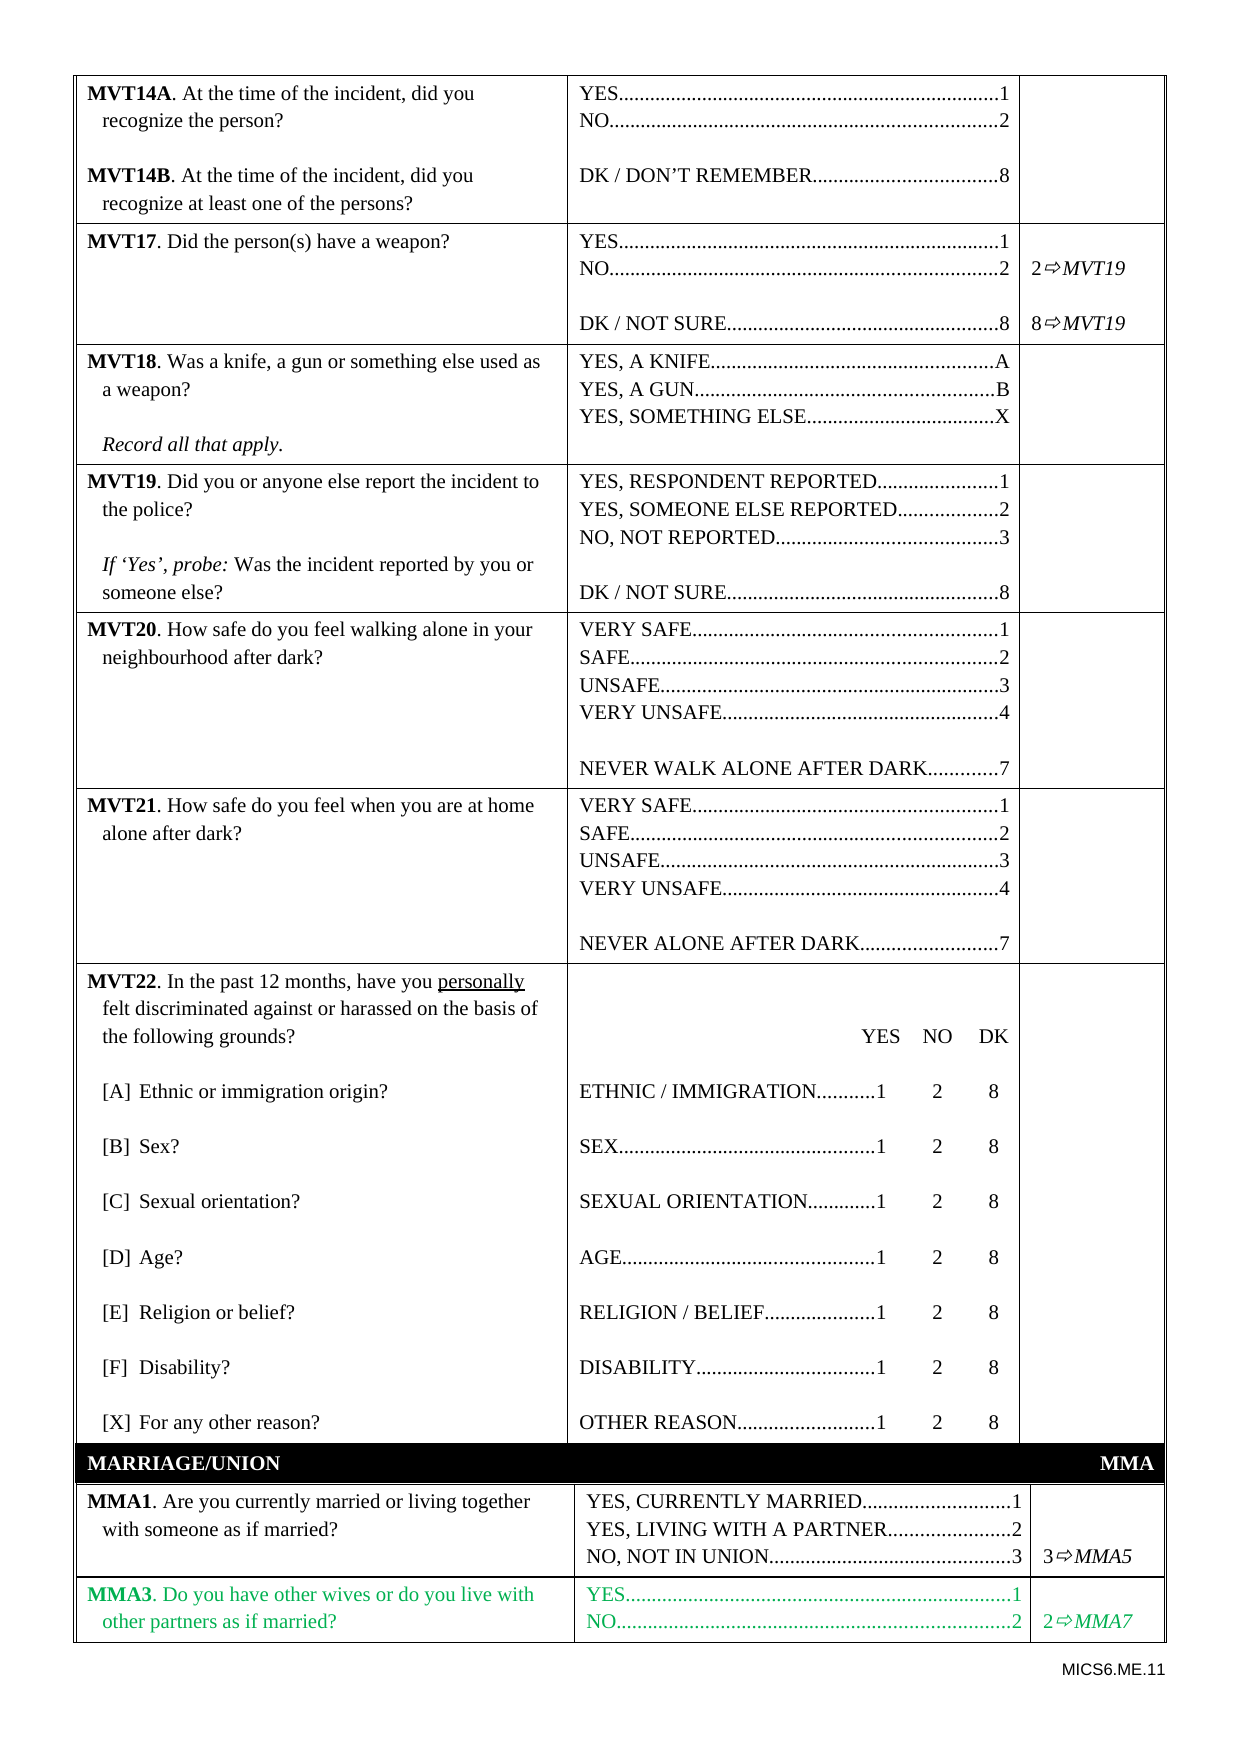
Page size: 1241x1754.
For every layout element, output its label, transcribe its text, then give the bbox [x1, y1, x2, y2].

table_cell Very safe 1 Safe 2 Unsafe 3 Very unsafe 4 NEVER ALONE AFTER DARK 7 [568, 789, 1019, 963]
table_cell Yes, currently married 1 Yes, living with a partner 2 No, not in union 3 [575, 1485, 1030, 1576]
table_cell 2MVT19 8MVT19 [1020, 224, 1164, 343]
table_cell MMA [616, 1443, 1165, 1483]
table_cell MVT20. How safe do you feel walking alone in your neighbourhood after dark? [77, 613, 567, 787]
table_cell [1020, 789, 1164, 963]
table_cell MVT18. Was a knife, a gun or something else used as a weapon? Record all that apply. [77, 345, 567, 464]
table_cell Very safe 1 Safe 2 Unsafe 3 Very unsafe 4 NEVER WALK ALONE AFTER DARK 7 [568, 613, 1019, 787]
table_cell MVT17. Did the person(s) have a weapon? [77, 224, 567, 343]
table_cell 3MMA5 [1031, 1485, 1164, 1576]
table_cell 2MMA7 [1031, 1578, 1164, 1642]
table_cell [1020, 465, 1164, 612]
table_cell Yes 1 No 2 DK / Not sure 8 [568, 224, 1019, 343]
table_cell Yes, respondent reported 1 Yes, someone else reported 2 No, not reported 3 DK / Not sure 8 [568, 465, 1019, 612]
table_cell [1020, 613, 1164, 787]
table_cell Yes 1 No 2 [575, 1578, 1030, 1642]
table_cell [1020, 345, 1164, 464]
table_cell Yes No DK EthNic / immigration 1 2 8 Sex 1 2 8 Sexual orientation 1 2 8 Age 1 2 8 Religion / belief 1 2 8 Disability 1 2 8 Other reason 1 2 8 [568, 964, 1019, 1443]
table_cell Yes 1 No 2 DK / Don’t remember 8 [568, 76, 1019, 223]
table_cell Yes, a knife A Yes, a gun B Yes, something else X [568, 345, 1019, 464]
table_cell MMA3. Do you have other wives or do you live with other partners as if married? [77, 1578, 574, 1642]
table_cell [1020, 76, 1164, 223]
table_cell MVT19. Did you or anyone else report the incident to the police? If ‘Yes’, probe: Was the incident reported by you or someone else? [77, 465, 567, 612]
table_cell MVT22. In the past 12 months, have you personally felt discriminated against or harassed on the basis of the following grounds? [A] Ethnic or immigration origin? [B] Sex? [C] Sexual orientation? [D] Age? [E] Religion or belief? [F] Disability? [X] For any other reason? [77, 964, 567, 1443]
table_cell [1020, 964, 1164, 1443]
table_cell Marriage/UNION [75, 1443, 616, 1483]
table_cell MMA1. Are you currently married or living together with someone as if married? [77, 1485, 574, 1576]
table_cell MVT14A. At the time of the incident, did you recognize the person? MVT14B. At the time of the incident, did you recognize at least one of the persons? [77, 76, 567, 223]
table_cell MVT21. How safe do you feel when you are at home alone after dark? [77, 789, 567, 963]
